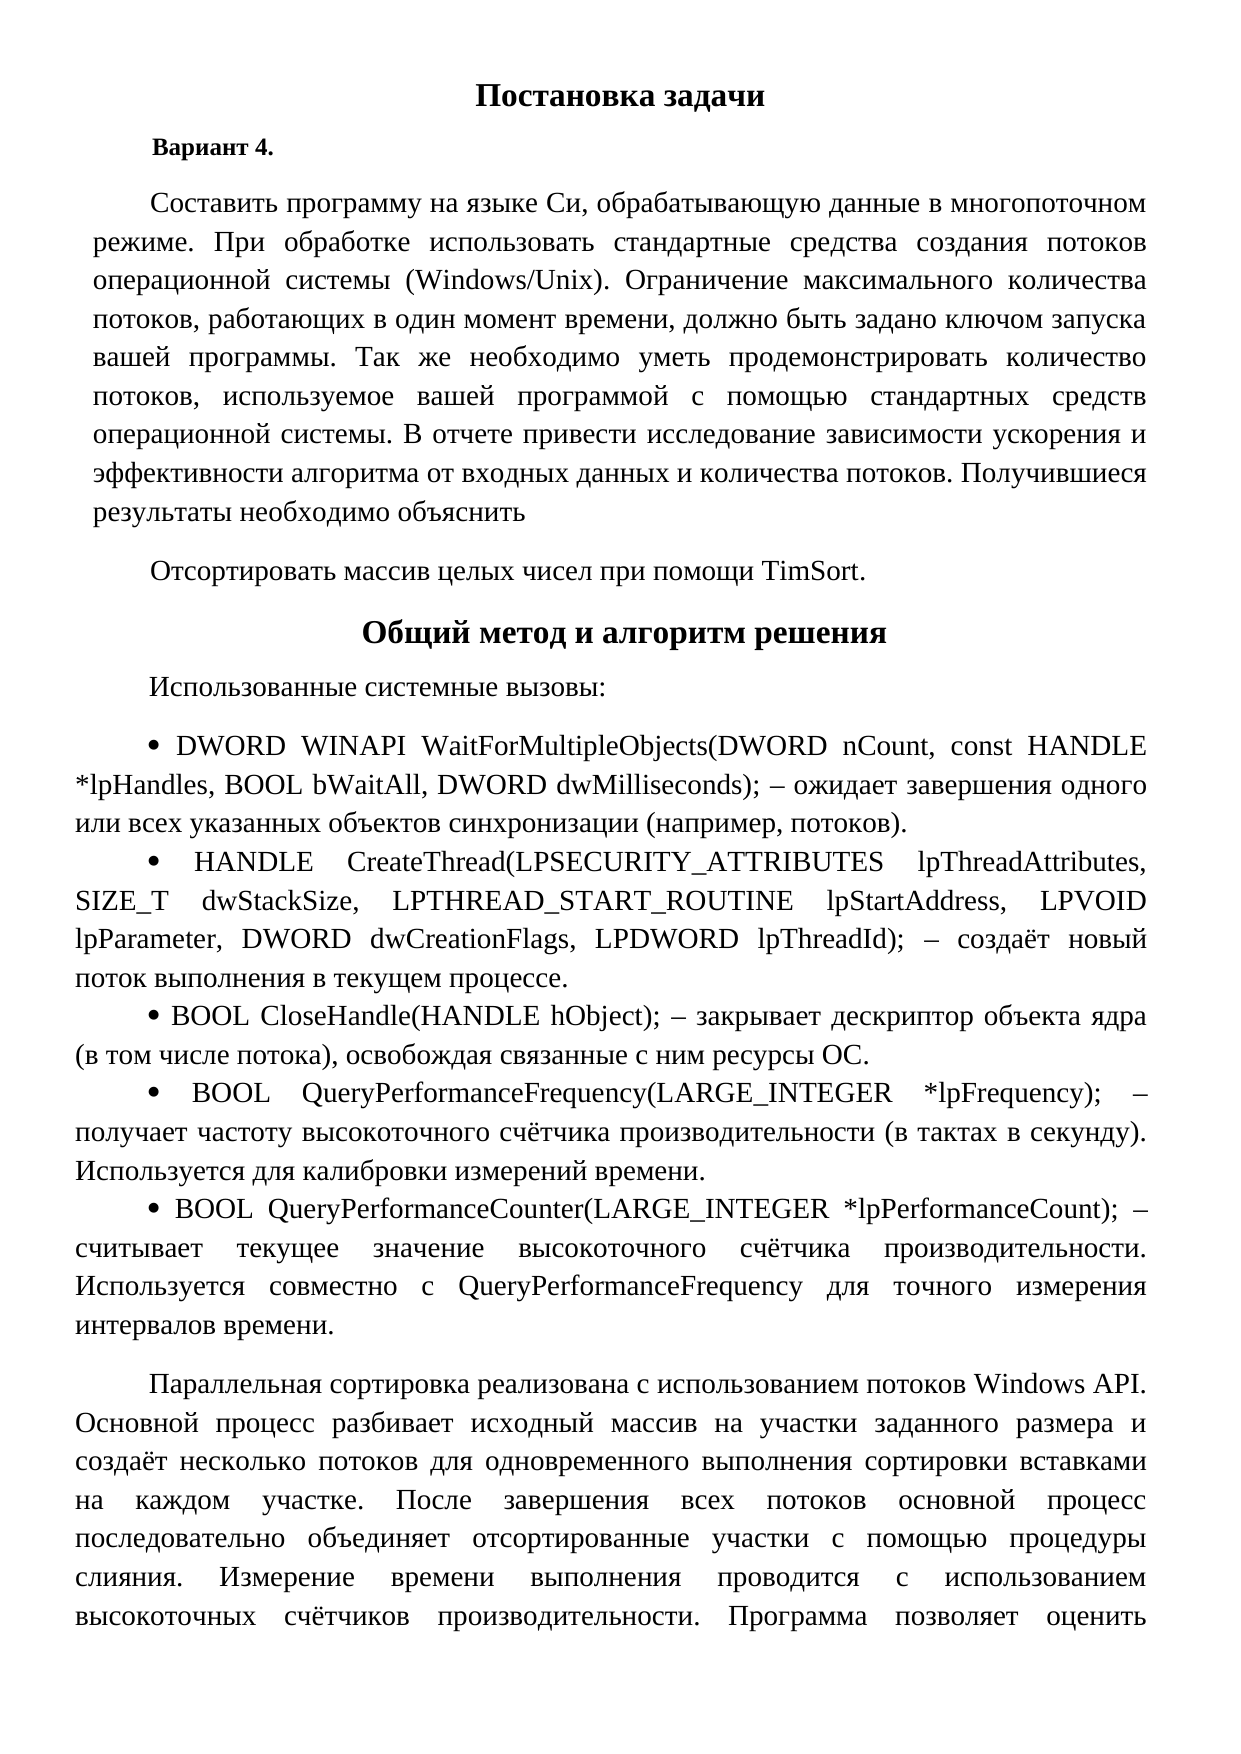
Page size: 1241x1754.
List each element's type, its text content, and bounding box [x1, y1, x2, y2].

text Общий метод и алгоритм решения [93, 612, 1147, 651]
text Составить программу на языке Си, обрабатывающую данные в многопоточном режиме. При обработке использовать стандартные средства создания потоков операционной системы (Windows/Unix). Ограничение максимального количества потоков, работающих в один момент времени, должно быть задано ключом запуска вашей программы. Так же необходимо уметь продемонстрировать количество потоков, используемое вашей программой с помощью стандартных средств операционной системы. В отчете привести исследование зависимости ускорения и эффективности алгоритма от входных данных и количества потоков. Получившиеся результаты необходимо объяснить [93, 185, 1147, 527]
text BOOL QueryPerformanceFrequency(LARGE_INTEGER *lpFrequency); – получает частоту высокоточного счётчика производительности (в тактах в секунду). Используется для калибровки измерений времени. [75, 1076, 1147, 1186]
text Вариант 4. [93, 132, 1147, 160]
text Использованные системные вызовы: [75, 669, 1147, 703]
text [75, 1366, 1147, 1631]
text DWORD WINAPI WaitForMultipleObjects(DWORD nCount, const HANDLE *lpHandles, BOOL bWaitAll, DWORD dwMilliseconds); – ожидает завершения одного или всех указанных объектов синхронизации (например, потоков). [75, 728, 1147, 839]
text HANDLE CreateThread(LPSECURITY_ATTRIBUTES lpThreadAttributes, SIZE_T dwStackSize, LPTHREAD_START_ROUTINE lpStartAddress, LPVOID lpParameter, DWORD dwCreationFlags, LPDWORD lpThreadId); – создаёт новый поток выполнения в текущем процессе. [75, 844, 1147, 993]
text BOOL QueryPerformanceCounter(LARGE_INTEGER *lpPerformanceCount); – считывает текущее значение высокоточного счётчика производительности. Используется совместно с QueryPerformanceFrequency для точного измерения интервалов времени. [75, 1191, 1147, 1341]
text Постановка задачи [93, 75, 1147, 113]
text BOOL CloseHandle(HANDLE hObject); – закрывает дескриптор объекта ядра (в том числе потока), освобождая связанные с ним ресурсы ОС. [75, 998, 1147, 1071]
text Отсортировать массив целых чисел при помощи TimSort. [93, 553, 1147, 587]
